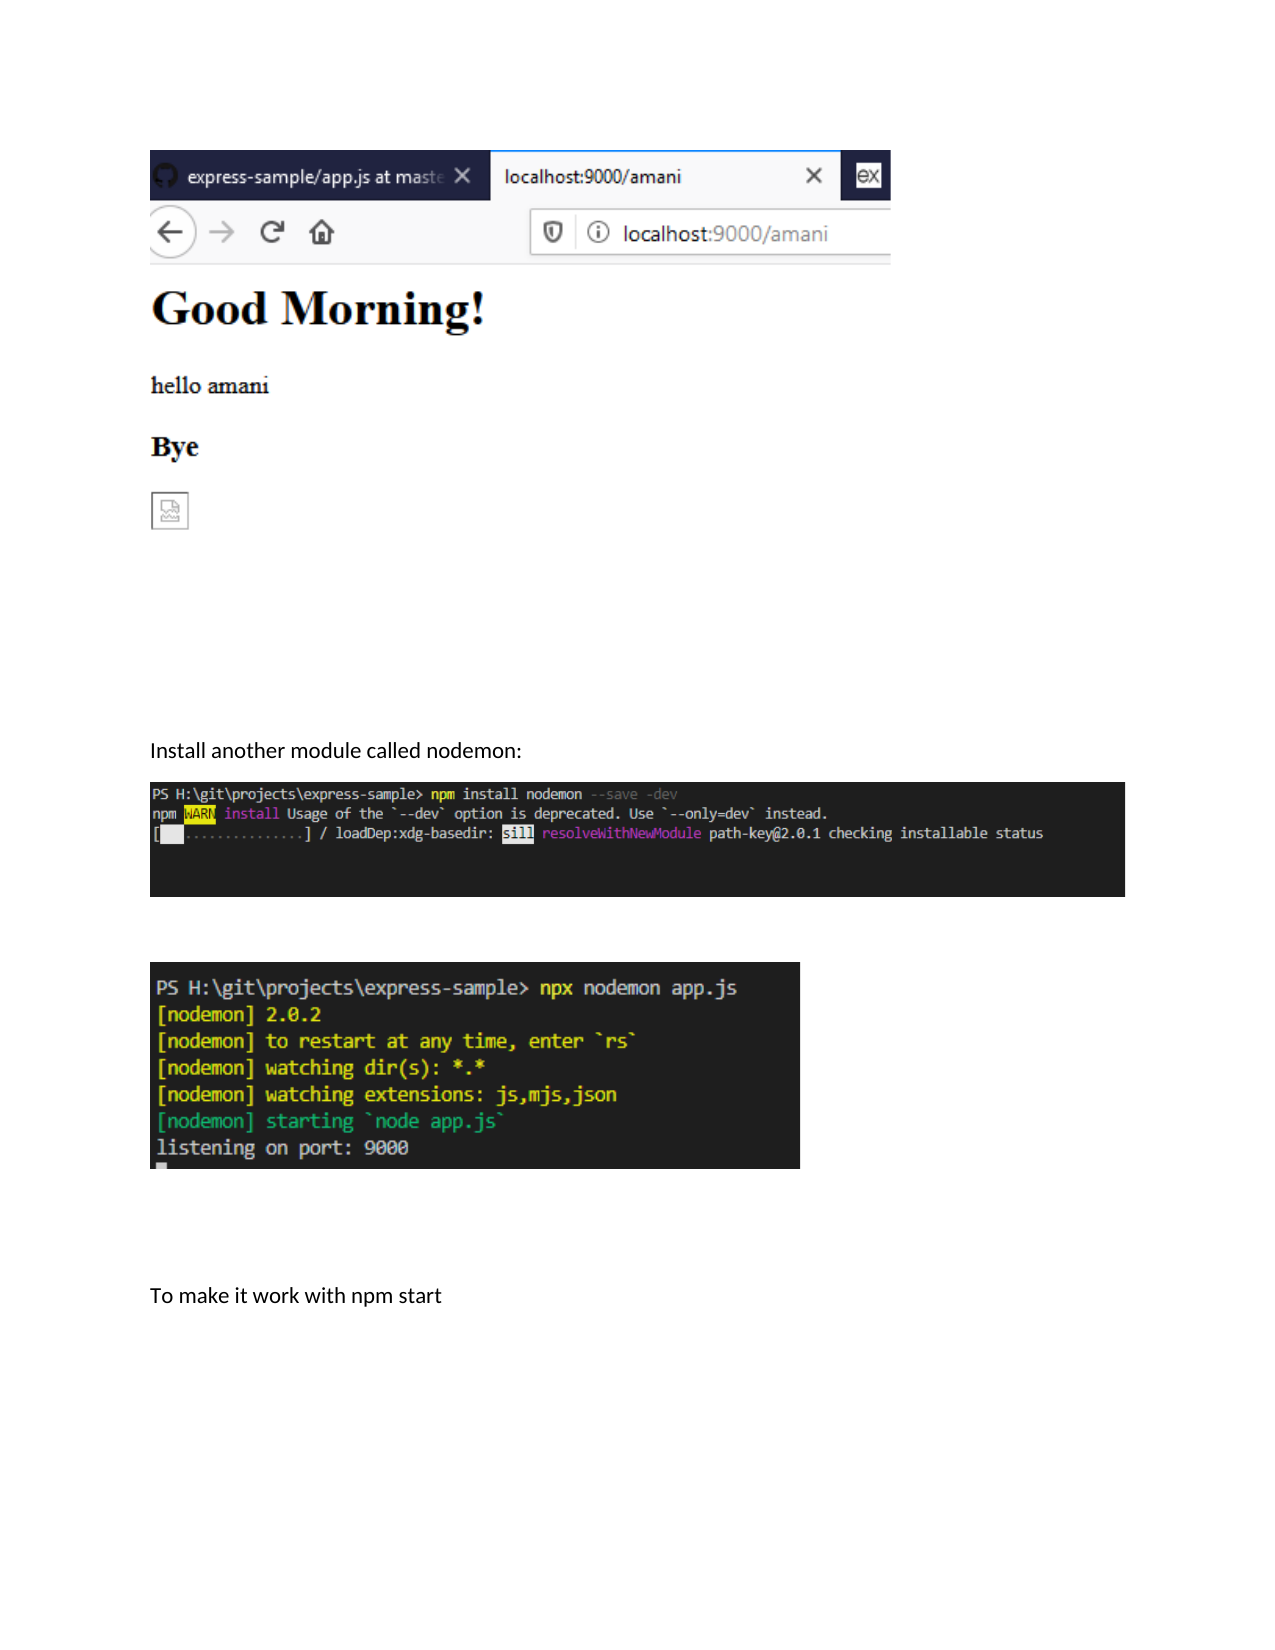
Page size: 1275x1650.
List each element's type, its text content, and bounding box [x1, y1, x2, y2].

text Install another module called nodemon: [150, 736, 1125, 764]
picture [150, 962, 800, 1169]
picture [150, 782, 1125, 897]
text To make it work with npm start [150, 1281, 1125, 1309]
picture [150, 150, 891, 624]
